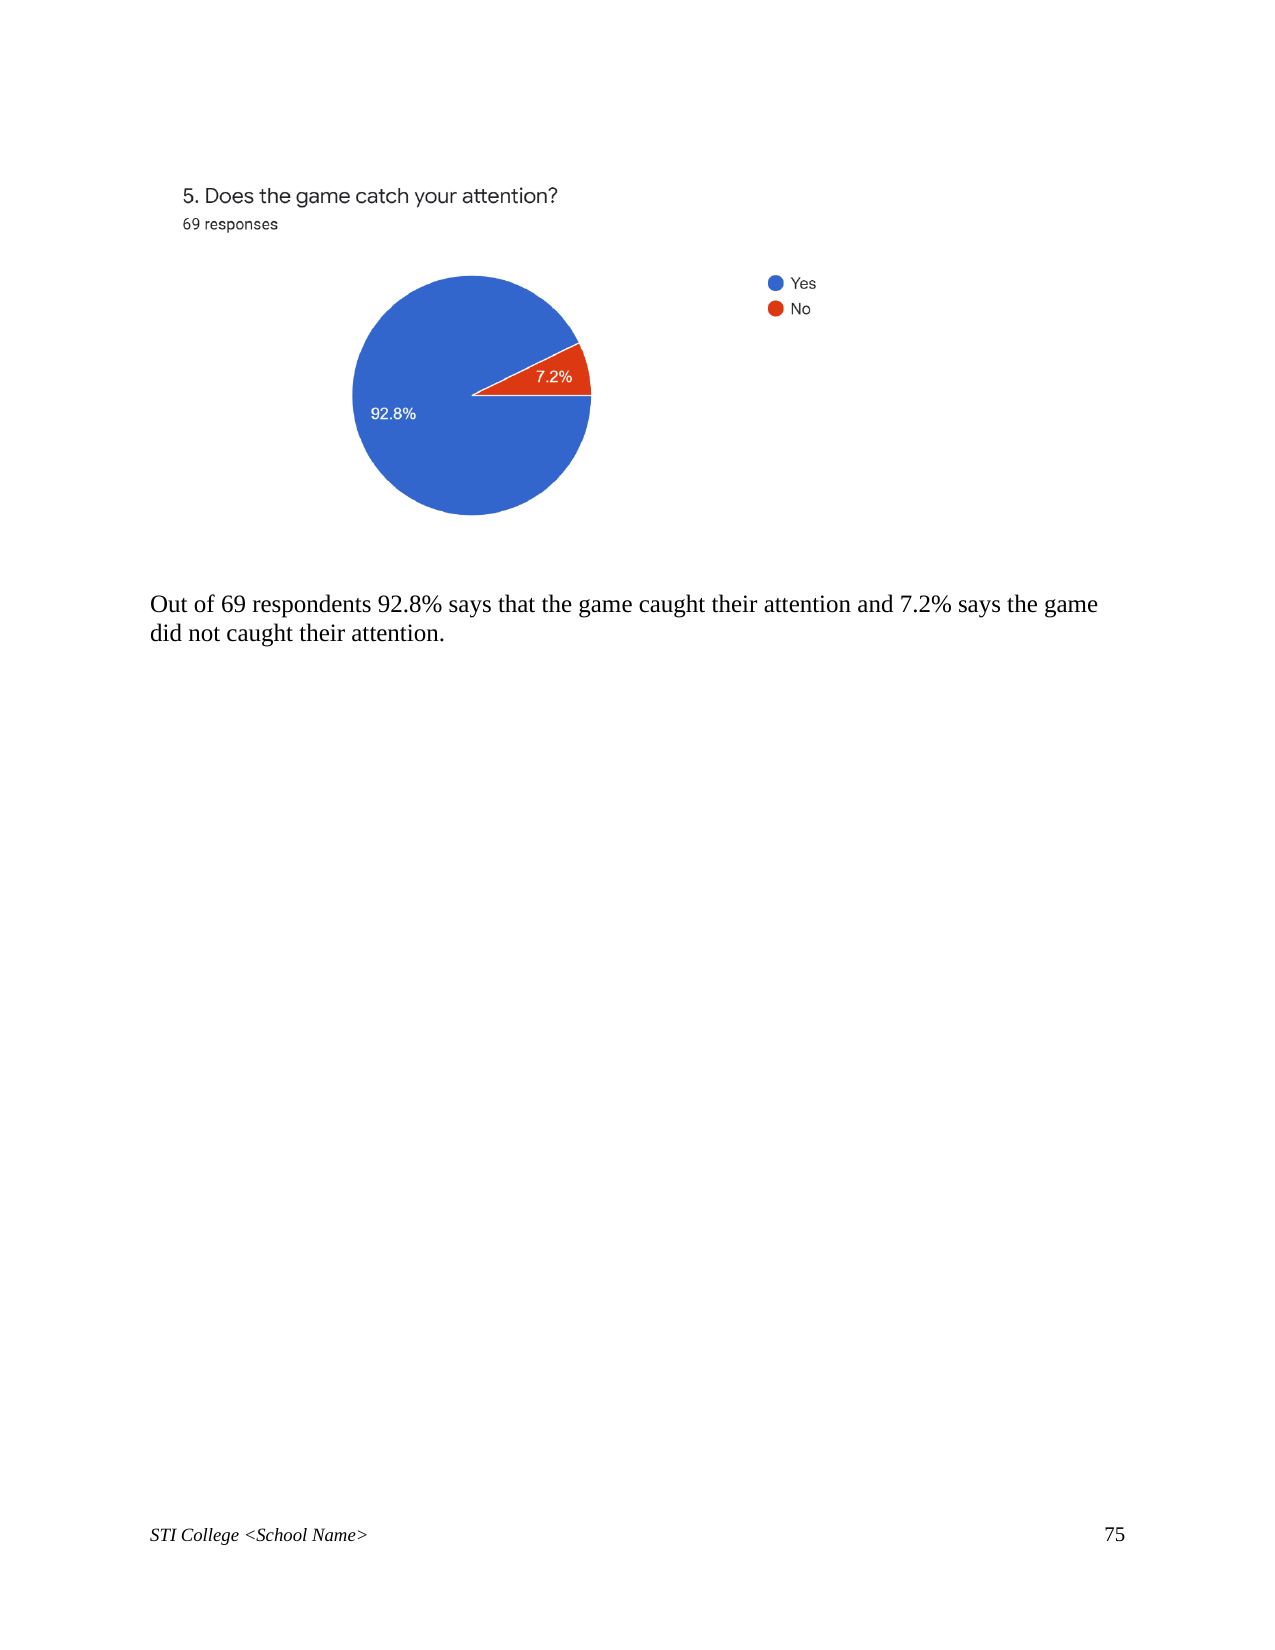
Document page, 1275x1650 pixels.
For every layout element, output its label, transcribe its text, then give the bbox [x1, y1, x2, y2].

text Out of 69 respondents 92.8% says that the game caught their attention and 7.2% says the game did not caught their attention. [150, 589, 1125, 646]
picture [150, 150, 1125, 561]
